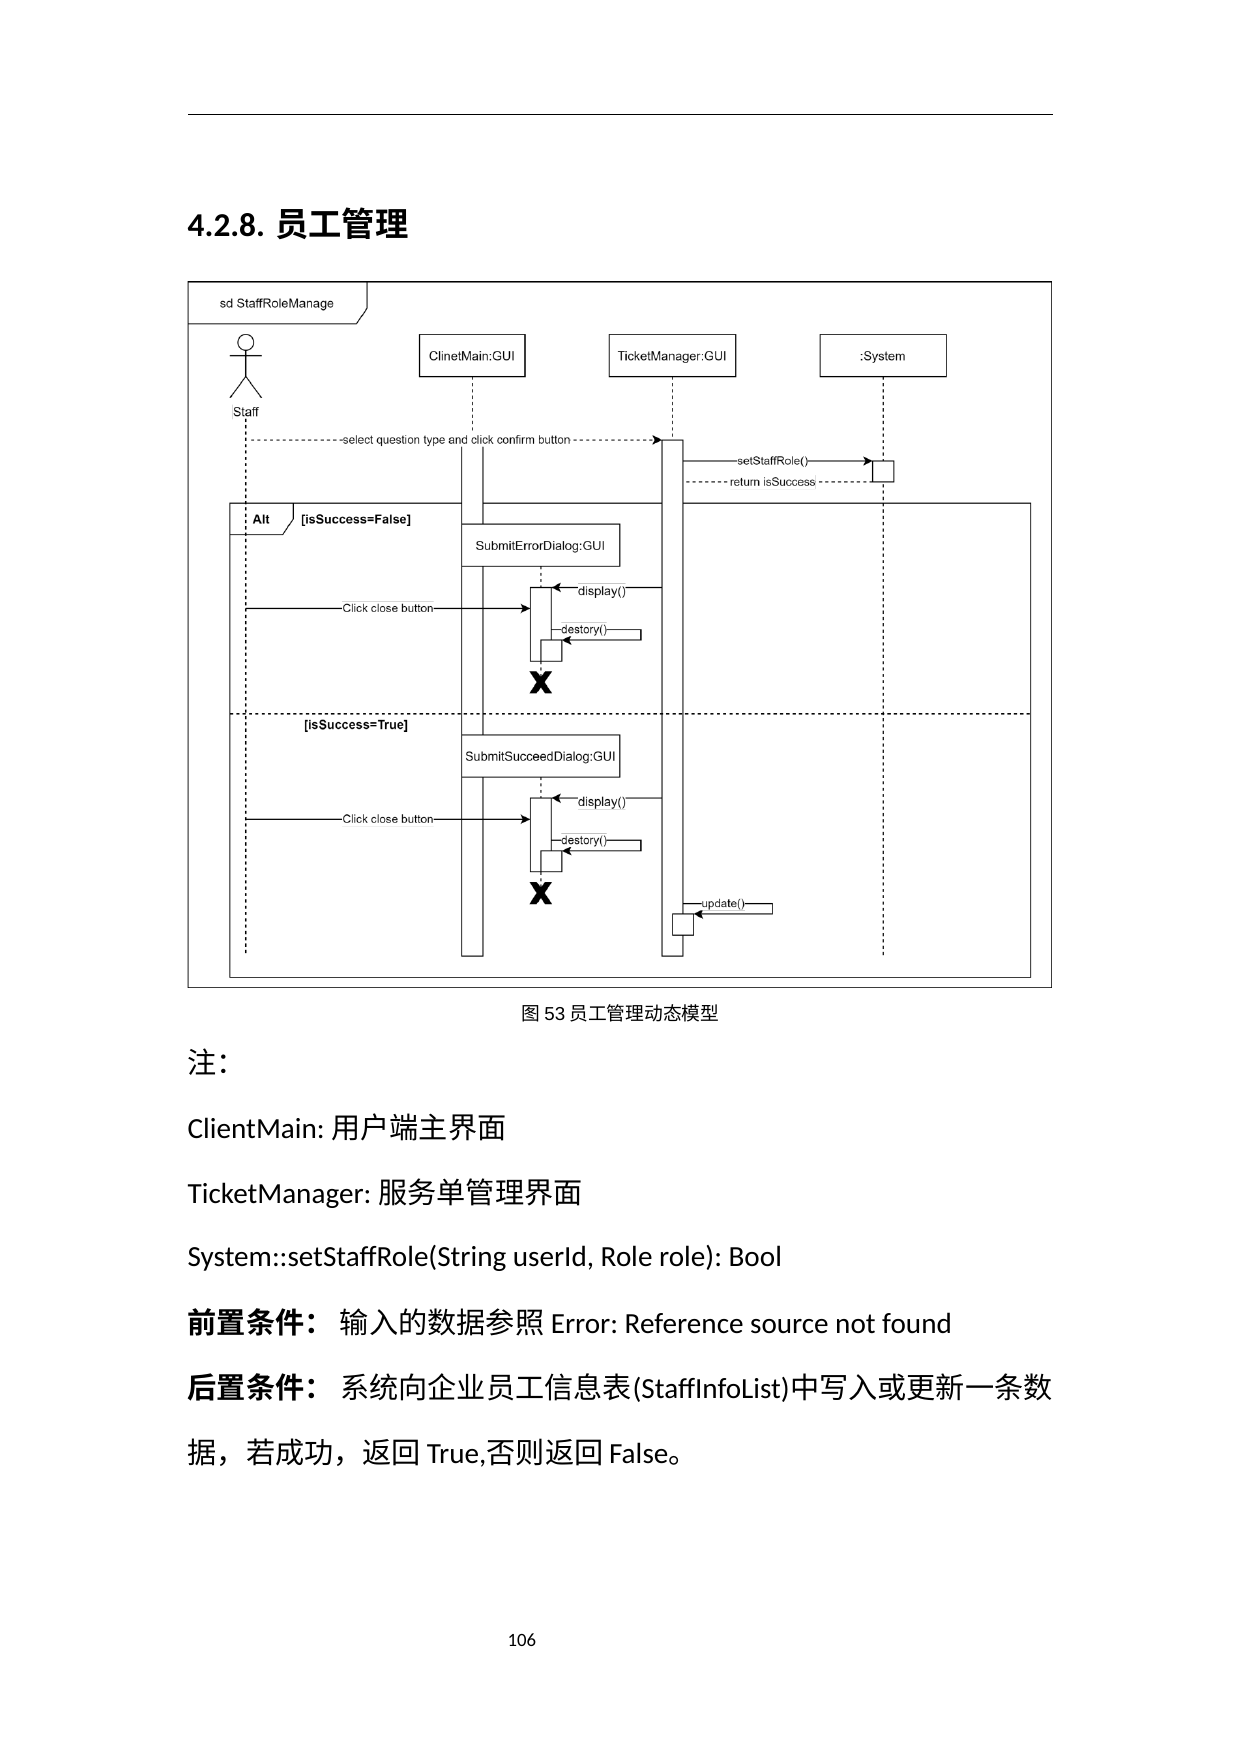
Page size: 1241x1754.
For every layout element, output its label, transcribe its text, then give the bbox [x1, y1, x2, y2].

text 注： [187, 1029, 1053, 1094]
text TicketManager: 服务单管理界面 [187, 1159, 1053, 1224]
subtitle 员工管理 [187, 189, 1053, 254]
text System::setStaffRole(String userId, Role role): Bool [187, 1224, 1053, 1289]
text 后置条件： 系统向企业员工信息表(StaffInfoList)中写入或更新一条数据，若成功，返回True,否则返回False。 [187, 1354, 1053, 1484]
text 图 53 员工管理动态模型 [187, 996, 1053, 1029]
text ClientMain: 用户端主界面 [187, 1094, 1053, 1159]
picture [187, 281, 1052, 988]
